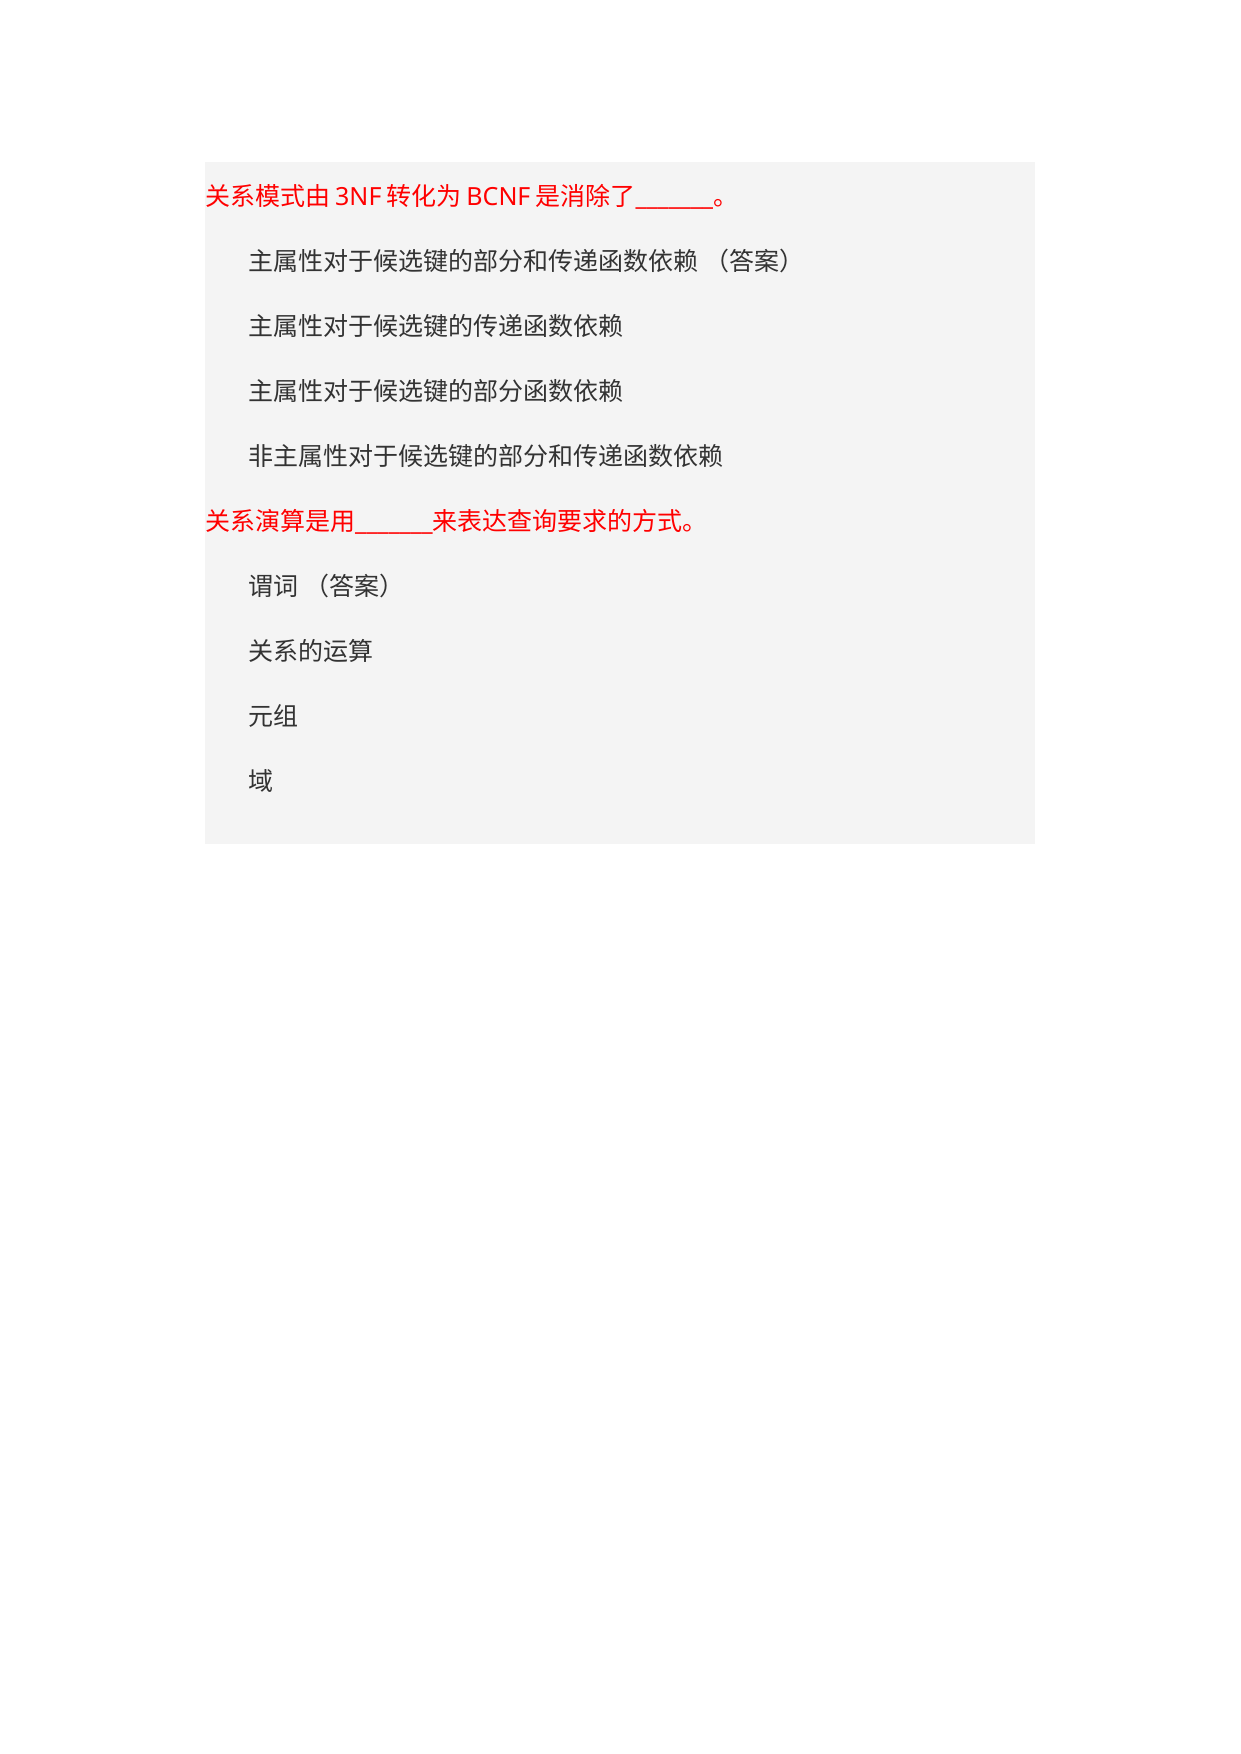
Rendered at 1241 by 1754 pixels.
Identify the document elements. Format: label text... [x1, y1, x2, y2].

text 非主属性对于候选键的部分和传递函数依赖 [205, 422, 1035, 487]
text 域 [205, 747, 1035, 812]
text 元组 [205, 682, 1035, 747]
text 关系模式由3NF转化为BCNF是消除了_______。 [205, 162, 1035, 227]
text 主属性对于候选键的部分和传递函数依赖 （答案） [205, 227, 1035, 292]
text 主属性对于候选键的部分函数依赖 [205, 357, 1035, 422]
text 关系的运算 [205, 617, 1035, 682]
text 谓词 （答案） [205, 552, 1035, 617]
text 关系演算是用_______来表达查询要求的方式。 [205, 487, 1035, 552]
text 主属性对于候选键的传递函数依赖 [205, 292, 1035, 357]
